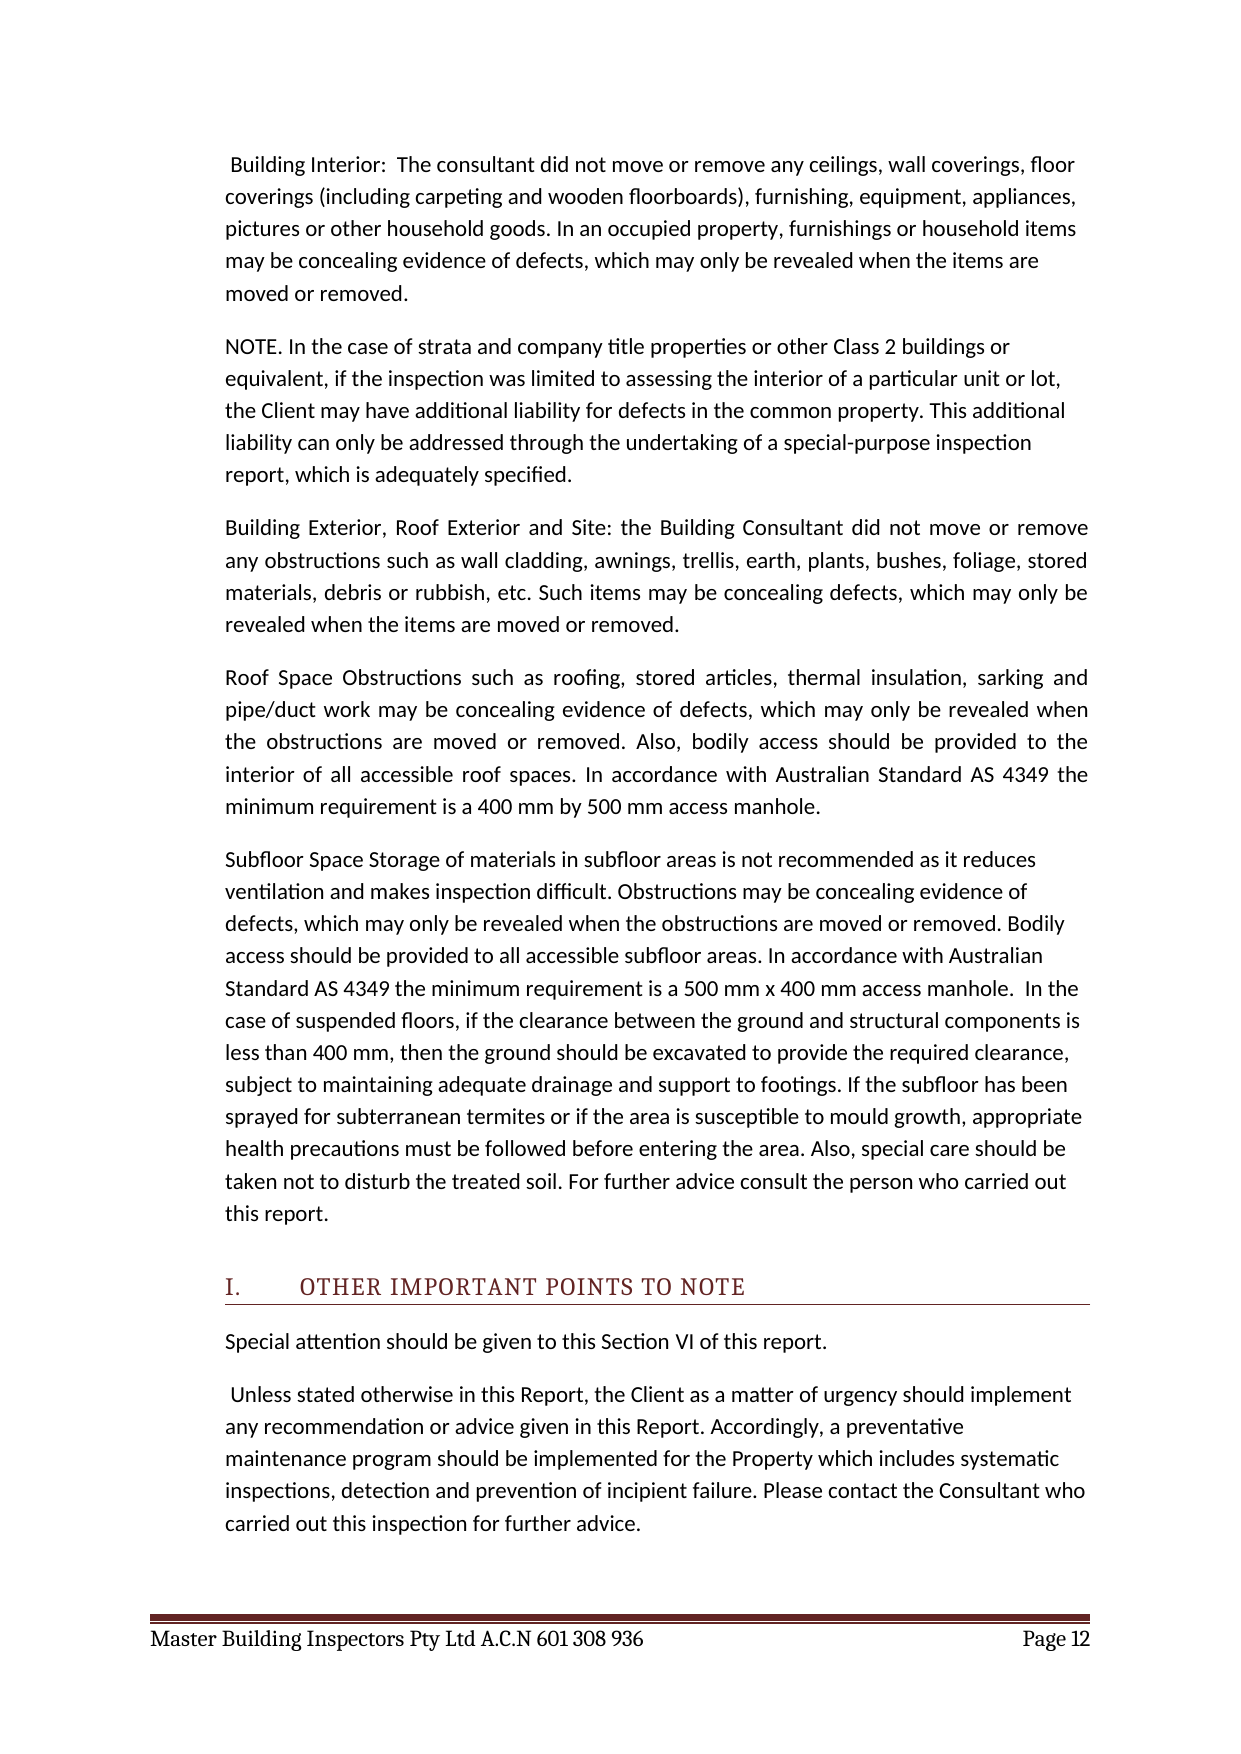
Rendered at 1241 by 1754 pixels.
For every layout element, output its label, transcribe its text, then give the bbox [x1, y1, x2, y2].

text Building Interior: The consultant did not move or remove any ceilings, wall coverings, floor coverings (including carpeting and wooden floorboards), furnishing, equipment, appliances, pictures or other household goods. In an occupied property, furnishings or household items may be concealing evidence of defects, which may only be revealed when the items are moved or removed. [225, 150, 1090, 307]
text Roof Space Obstructions such as roofing, stored articles, thermal insulation, sarking and pipe/duct work may be concealing evidence of defects, which may only be revealed when the obstructions are moved or removed. Also, bodily access should be provided to the interior of all accessible roof spaces. In accordance with Australian Standard AS 4349 the minimum requirement is a 400 mm by 500 mm access manhole. [150, 663, 1090, 820]
text Subfloor Space Storage of materials in subfloor areas is not recommended as it reduces ventilation and makes inspection difficult. Obstructions may be concealing evidence of defects, which may only be revealed when the obstructions are moved or removed. Bodily access should be provided to all accessible subfloor areas. In accordance with Australian Standard AS 4349 the minimum requirement is a 500 mm x 400 mm access manhole. In the case of suspended floors, if the clearance between the ground and structural components is less than 400 mm, then the ground should be excavated to provide the required clearance, subject to maintaining adequate drainage and support to footings. If the subfloor has been sprayed for subterranean termites or if the area is susceptible to mould growth, appropriate health precautions must be followed before entering the area. Also, special care should be taken not to disturb the treated soil. For further advice consult the person who carried out this report. [225, 845, 1090, 1227]
text Unless stated otherwise in this Report, the Client as a matter of urgency should implement any recommendation or advice given in this Report. Accordingly, a preventative maintenance program should be implemented for the Property which includes systematic inspections, detection and prevention of incipient failure. Please contact the Consultant who carried out this inspection for further advice. [225, 1380, 1090, 1537]
text NOTE. In the case of strata and company title properties or other Class 2 buildings or equivalent, if the inspection was limited to assessing the interior of a particular unit or lot, the Client may have additional liability for defects in the common property. This additional liability can only be addressed through the undertaking of a special-purpose inspection report, which is adequately specified. [225, 332, 1090, 488]
text Building Exterior, Roof Exterior and Site: the Building Consultant did not move or remove any obstructions such as wall cladding, awnings, trellis, earth, plants, bushes, foliage, stored materials, debris or rubbish, etc. Such items may be concealing defects, which may only be revealed when the items are moved or removed. [150, 513, 1090, 638]
text Special attention should be given to this Section VI of this report. [225, 1327, 1090, 1355]
subtitle Other important points to note [225, 1273, 1090, 1304]
